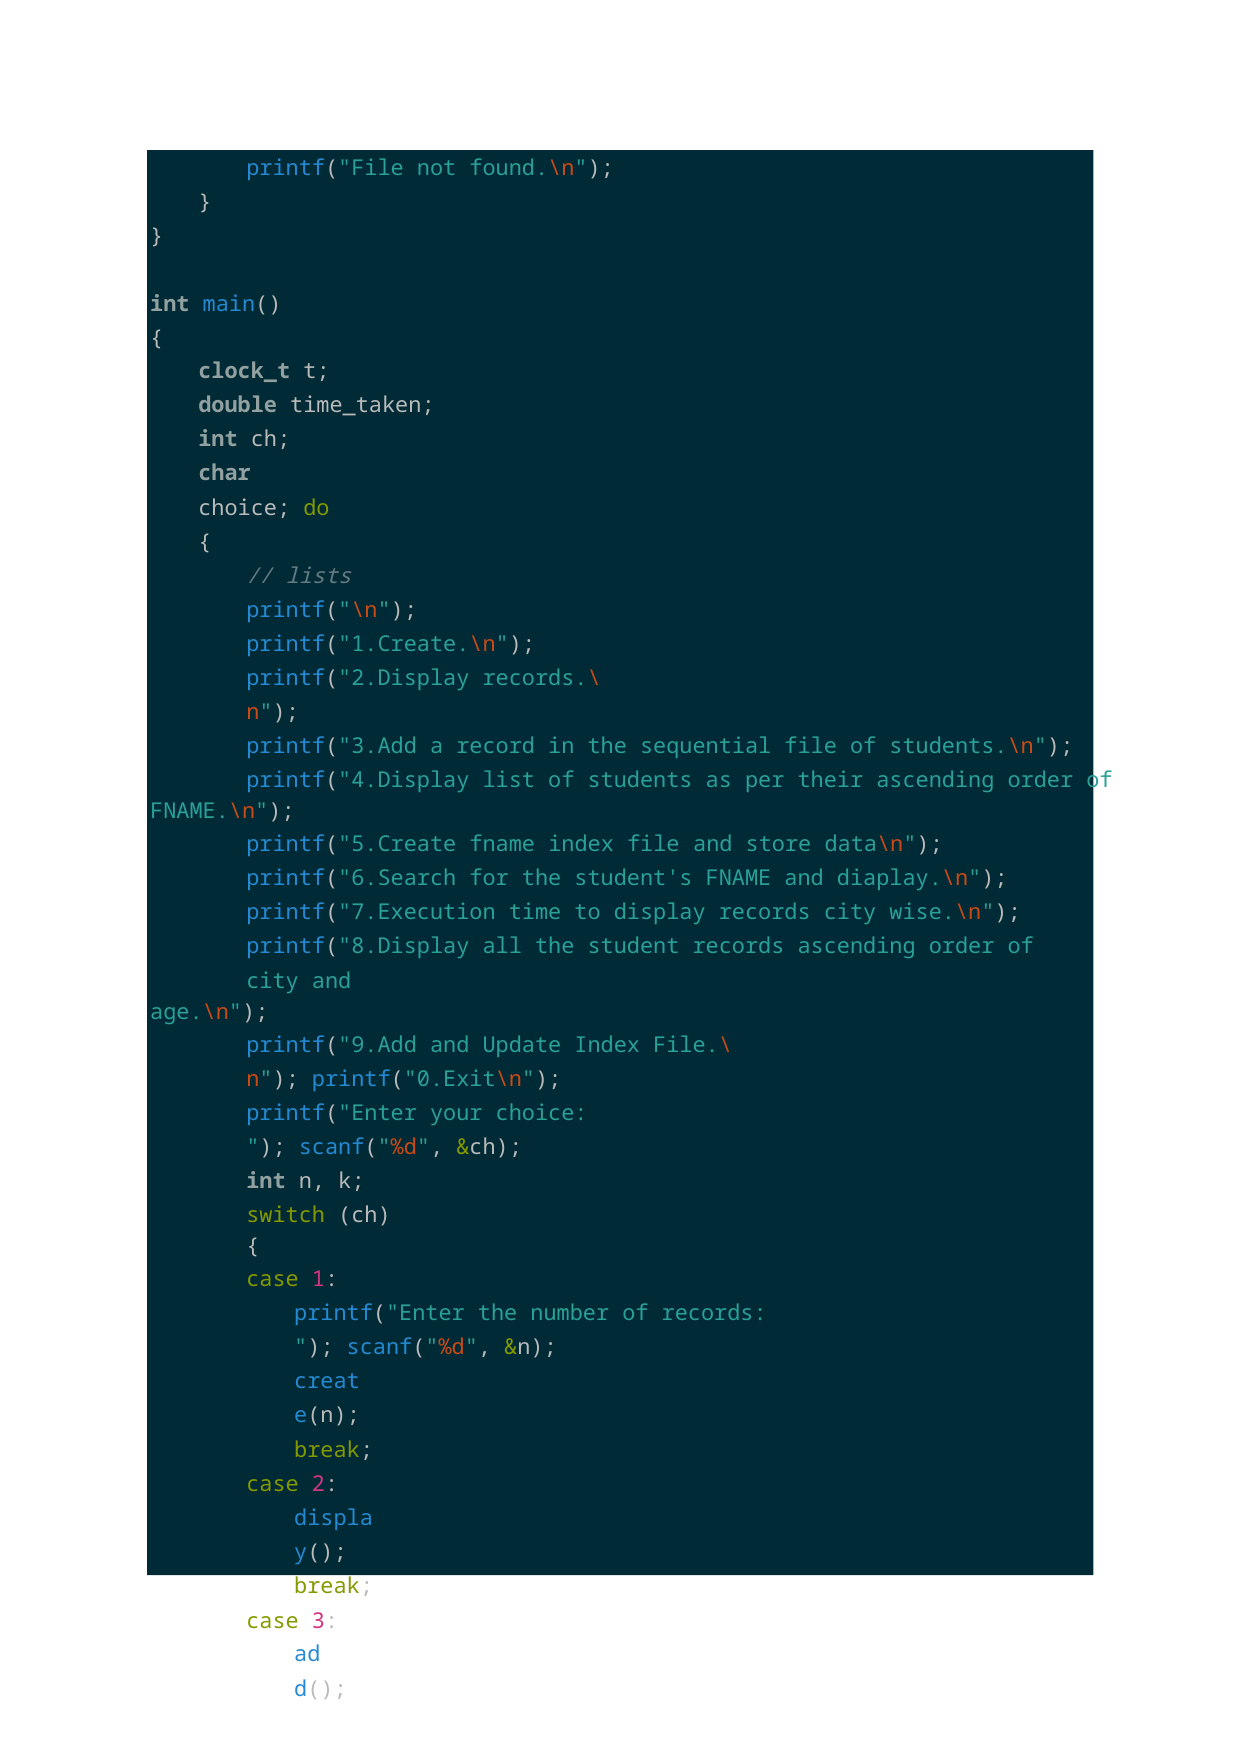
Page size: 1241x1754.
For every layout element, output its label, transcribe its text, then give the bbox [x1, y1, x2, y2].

text add(); break; [294, 1638, 368, 1702]
text create(n); break; [294, 1365, 416, 1463]
text printf("5.Create fname index file and store data\n"); printf("6.Search for the student's FNAME and diaplay.\n"); printf("7.Execution time to display records city wise.\n"); printf("8.Display all the student records ascending order of city and [246, 828, 1076, 994]
text age.\n"); [150, 999, 1176, 1024]
text { [198, 526, 1176, 556]
text case 3: [246, 1604, 1176, 1634]
text clock_t t; [198, 356, 1176, 385]
text char choice; do [198, 457, 344, 521]
text printf("Enter your choice: "); scanf("%d", &ch); [246, 1097, 608, 1161]
text printf("9.Add and Update Index File.\n"); printf("0.Exit\n"); [246, 1028, 741, 1092]
text // lists [246, 560, 1176, 590]
text int n, k; switch (ch) [246, 1165, 392, 1229]
text int main() [150, 288, 1176, 318]
text FNAME.\n"); [150, 798, 1176, 824]
text int ch; [198, 423, 1176, 453]
text } [150, 220, 1176, 249]
text double time_taken; [198, 389, 1176, 419]
text printf("3.Add a record in the sequential file of students.\n"); printf("4.Display list of students as per their ascending order of [246, 730, 1176, 794]
text printf("Enter the number of records: "); scanf("%d", &n); [294, 1297, 777, 1361]
text } [198, 186, 1176, 216]
text printf("1.Create.\n"); printf("2.Display records.\n"); [246, 628, 632, 726]
text printf("File not found.\n"); [246, 152, 1176, 182]
text { [150, 322, 1176, 352]
text display(); break; [294, 1502, 416, 1600]
text case 2: [246, 1468, 1176, 1498]
text printf("\n"); [246, 594, 1176, 624]
text { [246, 1233, 1176, 1259]
text case 1: [246, 1263, 1176, 1293]
